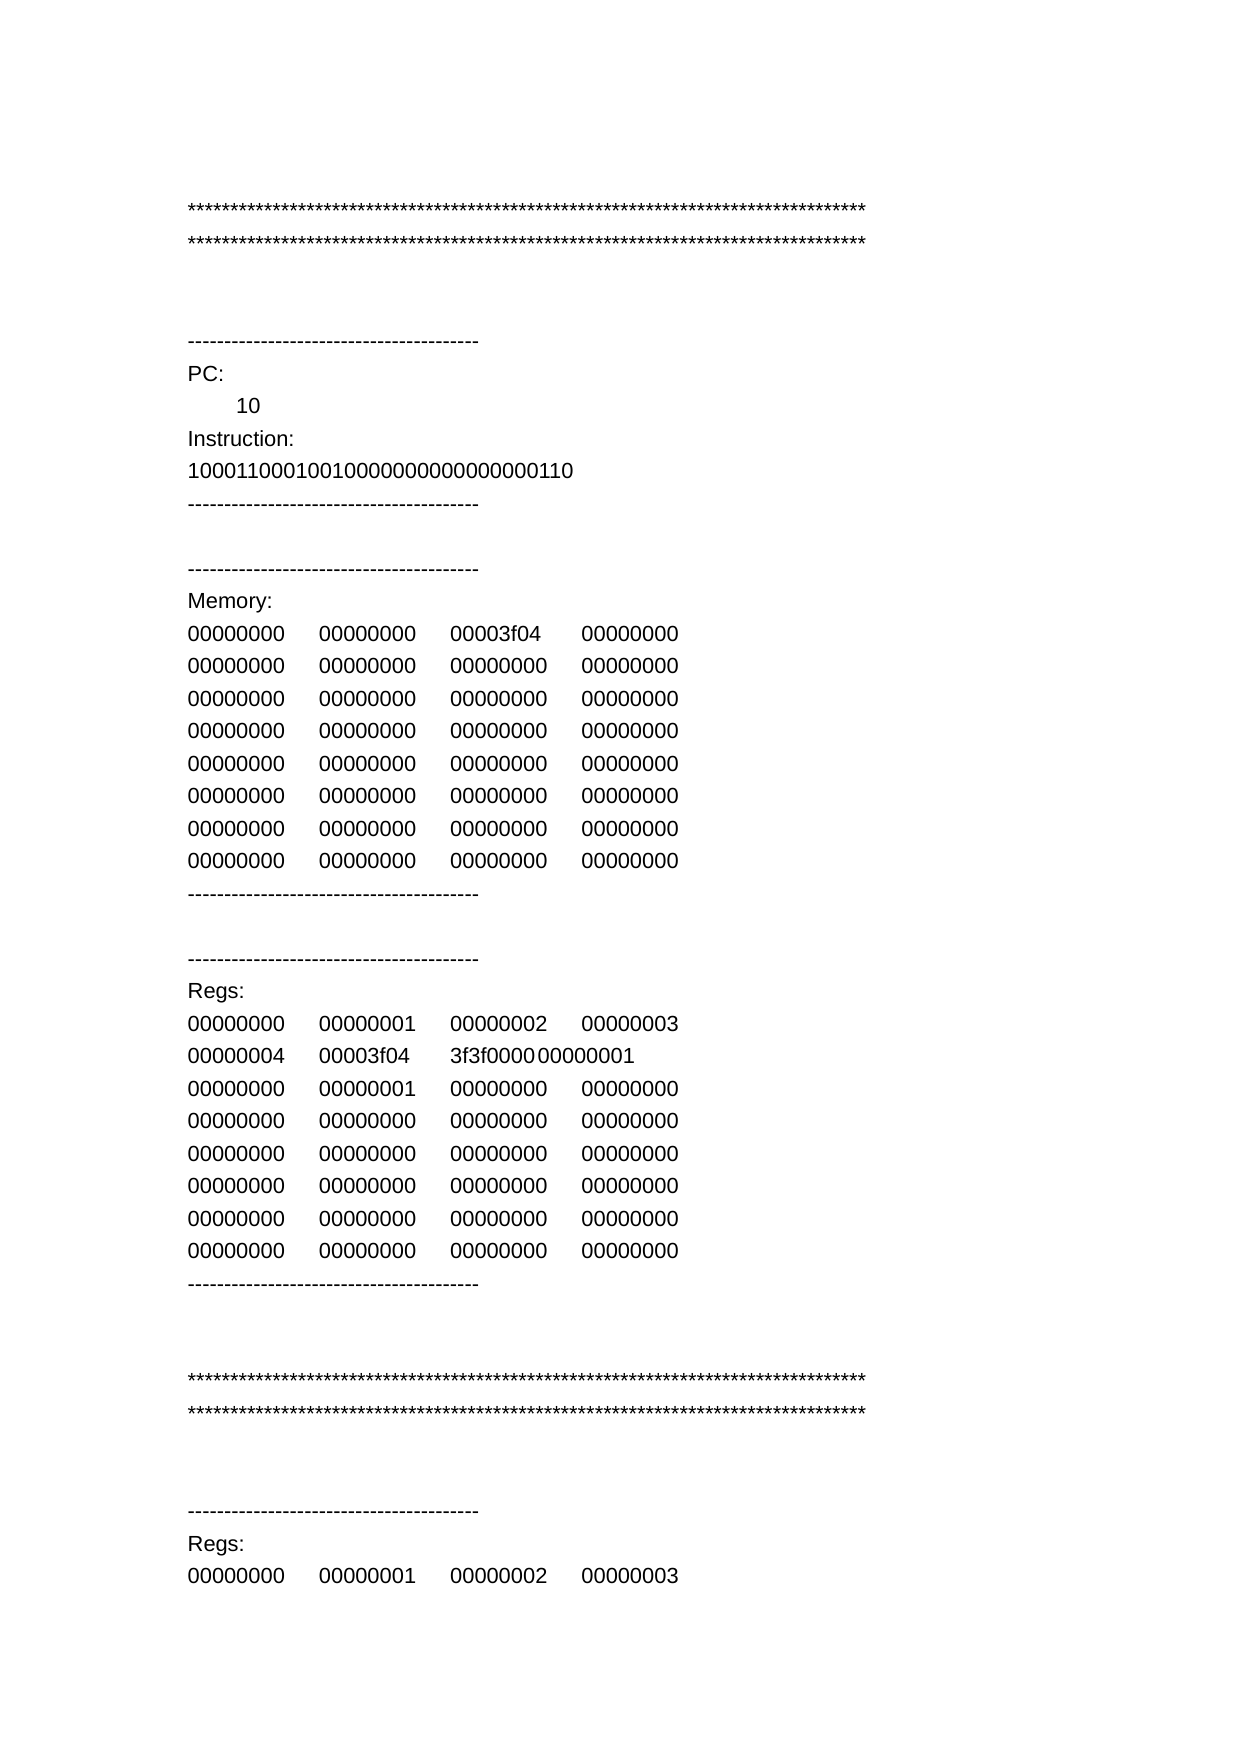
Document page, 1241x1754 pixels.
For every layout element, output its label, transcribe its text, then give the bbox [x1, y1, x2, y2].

text Memory: [187, 584, 1053, 617]
text 00000000 00000000 00000000 00000000 [187, 682, 1053, 714]
text 00000000 00000000 00000000 00000000 [187, 844, 1053, 877]
text Instruction: [187, 422, 1053, 454]
text 00000000 00000000 00000000 00000000 [187, 1169, 1053, 1202]
text ******************************************************************************** [187, 1397, 1053, 1429]
text PC: [187, 357, 1053, 389]
text 00000000 00000000 00000000 00000000 [187, 714, 1053, 747]
text ---------------------------------------- [187, 552, 1053, 584]
text Regs: [187, 1527, 1053, 1559]
text 00000000 00000000 00000000 00000000 [187, 812, 1053, 844]
text ******************************************************************************** [187, 1364, 1053, 1397]
text 00000004 00003f04 3f3f0000 00000001 [187, 1039, 1053, 1072]
text 00000000 00000001 00000002 00000003 [187, 1559, 1053, 1592]
text Regs: [187, 974, 1053, 1007]
text 00000000 00000000 00000000 00000000 [187, 779, 1053, 812]
text ---------------------------------------- [187, 324, 1053, 357]
text 00000000 00000000 00000000 00000000 [187, 747, 1053, 779]
text ---------------------------------------- [187, 877, 1053, 909]
text ******************************************************************************** [187, 194, 1053, 227]
text ******************************************************************************** [187, 227, 1053, 259]
text 00000000 00000001 00000000 00000000 [187, 1072, 1053, 1104]
text 10001100010010000000000000000110 [187, 454, 1053, 487]
text 00000000 00000000 00000000 00000000 [187, 1137, 1053, 1169]
text 00000000 00000000 00003f04 00000000 [187, 617, 1053, 649]
text 00000000 00000000 00000000 00000000 [187, 649, 1053, 682]
text ---------------------------------------- [187, 1267, 1053, 1299]
text 00000000 00000000 00000000 00000000 [187, 1234, 1053, 1267]
text ---------------------------------------- [187, 487, 1053, 519]
text 00000000 00000001 00000002 00000003 [187, 1007, 1053, 1039]
text 00000000 00000000 00000000 00000000 [187, 1104, 1053, 1137]
text 10 [187, 389, 1053, 422]
text 00000000 00000000 00000000 00000000 [187, 1202, 1053, 1234]
text ---------------------------------------- [187, 942, 1053, 974]
text ---------------------------------------- [187, 1494, 1053, 1527]
